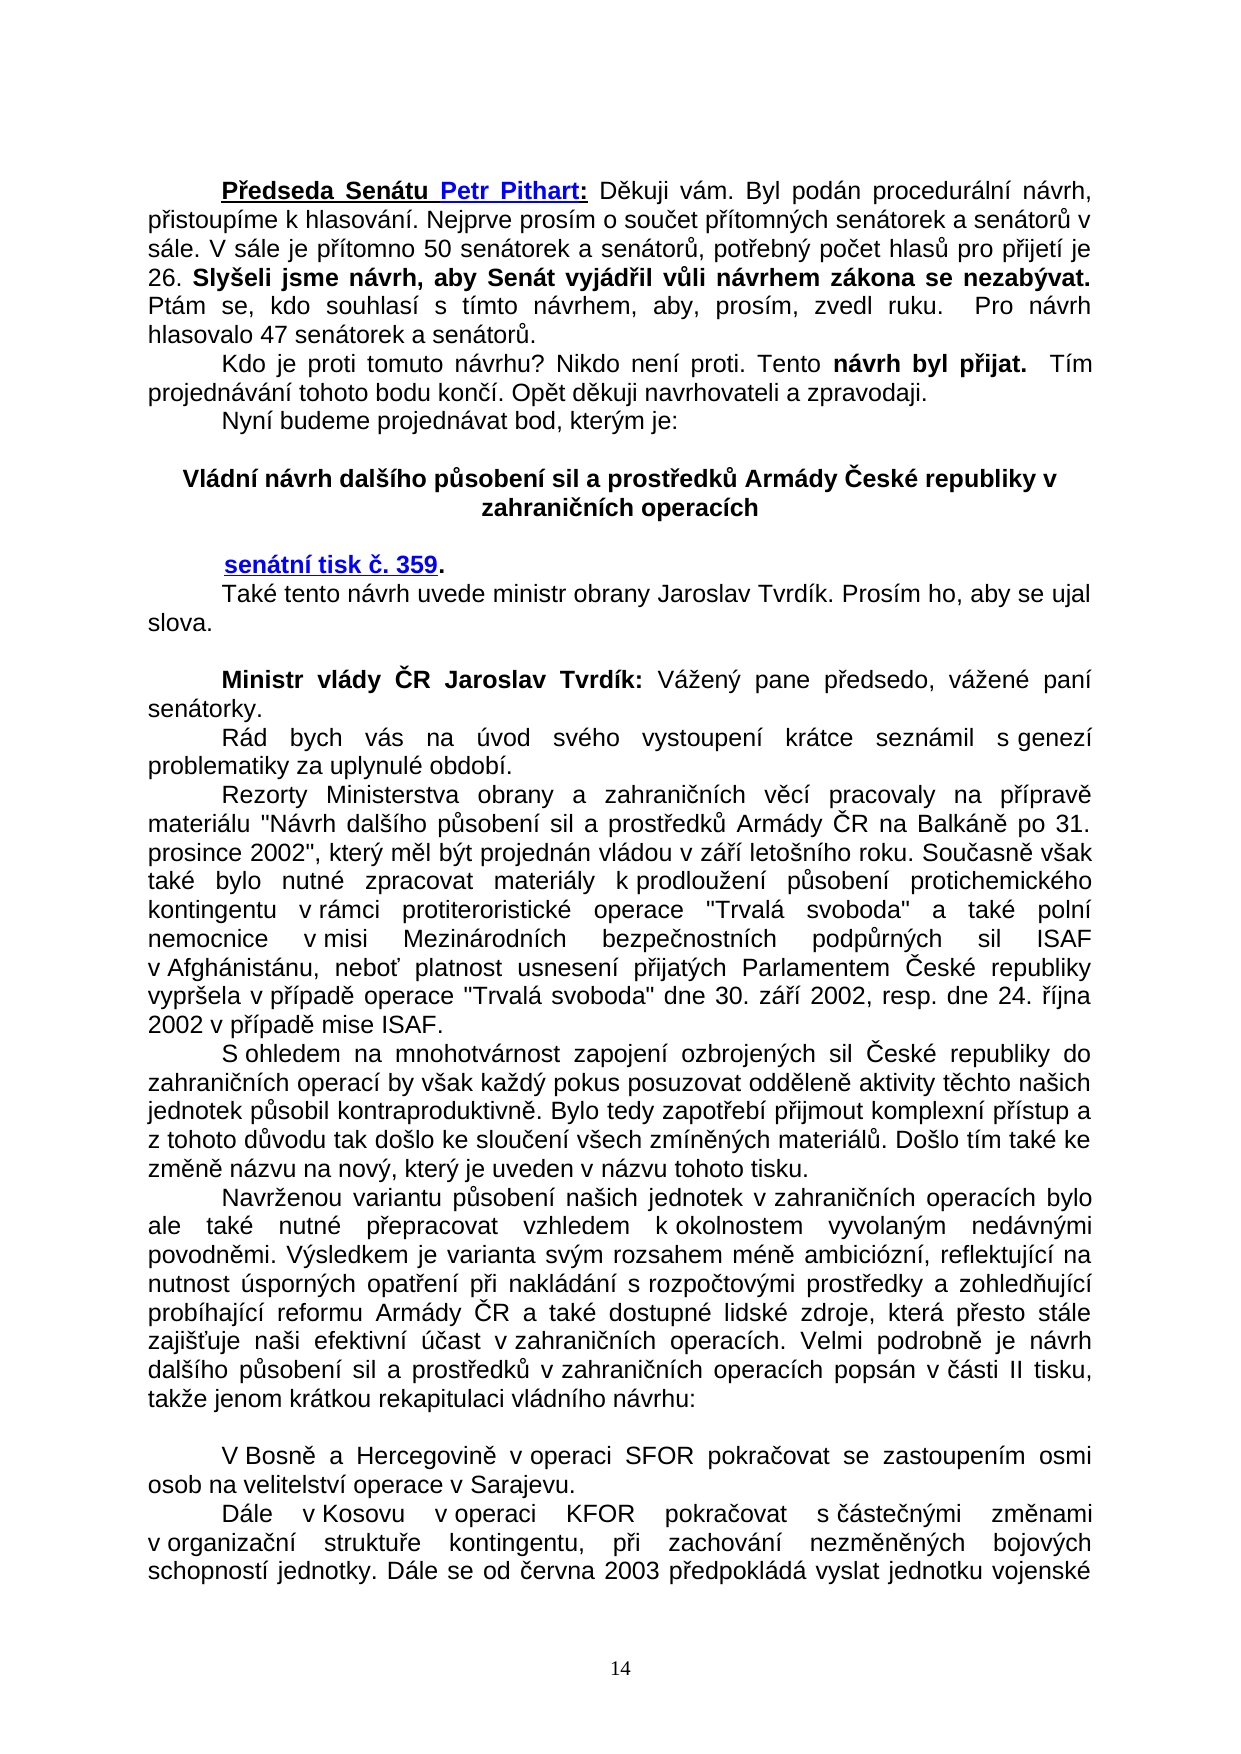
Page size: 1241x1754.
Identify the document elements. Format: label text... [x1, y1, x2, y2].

text S ohledem na mnohotvárnost zapojení ozbrojených sil České republiky do zahraničních operací by však každý pokus posuzovat odděleně aktivity těchto našich jednotek působil kontraproduktivně. Bylo tedy zapotřebí přijmout komplexní přístup a z tohoto důvodu tak došlo ke sloučení všech zmíněných materiálů. Došlo tím také ke změně názvu na nový, který je uveden v názvu tohoto tisku. [148, 1039, 1093, 1183]
text Rád bych vás na úvod svého vystoupení krátce seznámil s genezí problematiky za uplynulé období. [148, 723, 1093, 780]
text Předseda Senátu Petr Pithart: Děkuji vám. Byl podán procedurální návrh, přistoupíme k hlasování. Nejprve prosím o součet přítomných senátorek a senátorů v sále. V sále je přítomno 50 senátorek a senátorů, potřebný počet hlasů pro přijetí je 26. Slyšeli jsme návrh, aby Senát vyjádřil vůli návrhem zákona se nezabývat. Ptám se, kdo souhlasí s tímto návrhem, aby, prosím, zvedl ruku. Pro návrh hlasovalo 47 senátorek a senátorů. [148, 176, 1093, 349]
text Také tento návrh uvede ministr obrany Jaroslav Tvrdík. Prosím ho, aby se ujal slova. [148, 579, 1093, 636]
text Vládní návrh dalšího působení sil a prostředků Armády České republiky v zahraničních operacích [148, 464, 1093, 521]
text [148, 1499, 1093, 1585]
text <A NAME='st359'></A>Nyní budeme projednávat bod, kterým je: [148, 406, 1093, 435]
text Ministr vlády ČR Jaroslav Tvrdík: Vážený pane předsedo, vážené paní senátorky. [148, 665, 1093, 723]
text senátní tisk č. 359. [148, 550, 1093, 579]
text Navrženou variantu působení našich jednotek v zahraničních operacích bylo ale také nutné přepracovat vzhledem k okolnostem vyvolaným nedávnými povodněmi. Výsledkem je varianta svým rozsahem méně ambiciózní, reflektující na nutnost úsporných opatření při nakládání s rozpočtovými prostředky a zohledňující probíhající reformu Armády ČR a také dostupné lidské zdroje, která přesto stále zajišťuje naši efektivní účast v zahraničních operacích. Velmi podrobně je návrh dalšího působení sil a prostředků v zahraničních operacích popsán v části II tisku, takže jenom krátkou rekapitulaci vládního návrhu: [148, 1183, 1093, 1413]
text V Bosně a Hercegovině v operaci SFOR pokračovat se zastoupením osmi osob na velitelství operace v Sarajevu. [148, 1441, 1093, 1499]
text Rezorty Ministerstva obrany a zahraničních věcí pracovaly na přípravě materiálu "Návrh dalšího působení sil a prostředků Armády ČR na Balkáně po 31. prosince 2002", který měl být projednán vládou v září letošního roku. Současně však také bylo nutné zpracovat materiály k prodloužení působení protichemického kontingentu v rámci protiteroristické operace "Trvalá svoboda" a také polní nemocnice v misi Mezinárodních bezpečnostních podpůrných sil ISAF v Afghánistánu, neboť platnost usnesení přijatých Parlamentem České republiky vypršela v případě operace "Trvalá svoboda" dne 30. září 2002, resp. dne 24. října 2002 v případě mise ISAF. [148, 780, 1093, 1039]
text Kdo je proti tomuto návrhu? Nikdo není proti. Tento návrh byl přijat. Tím projednávání tohoto bodu končí. Opět děkuji navrhovateli a zpravodaji. [148, 349, 1093, 406]
